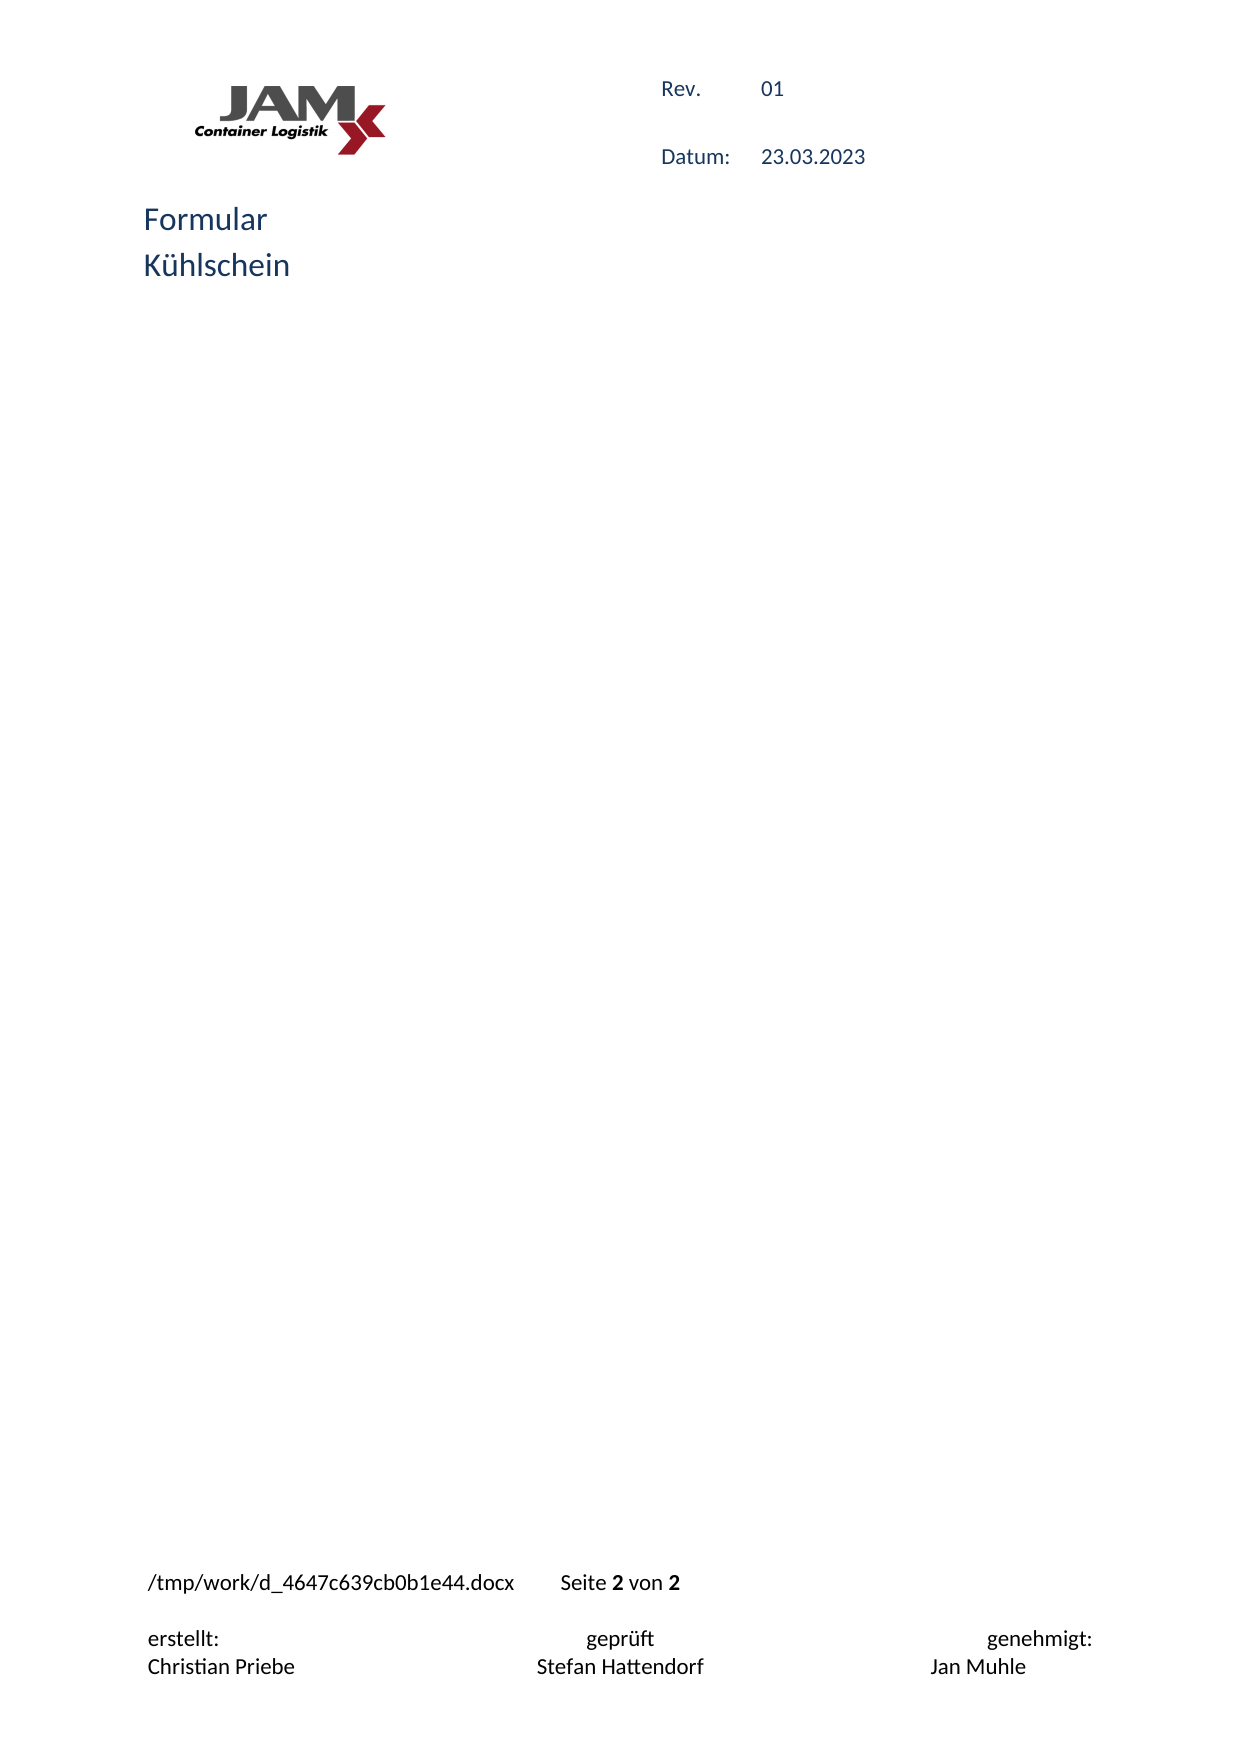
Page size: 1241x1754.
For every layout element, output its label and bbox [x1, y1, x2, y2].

picture [143, 73, 435, 163]
